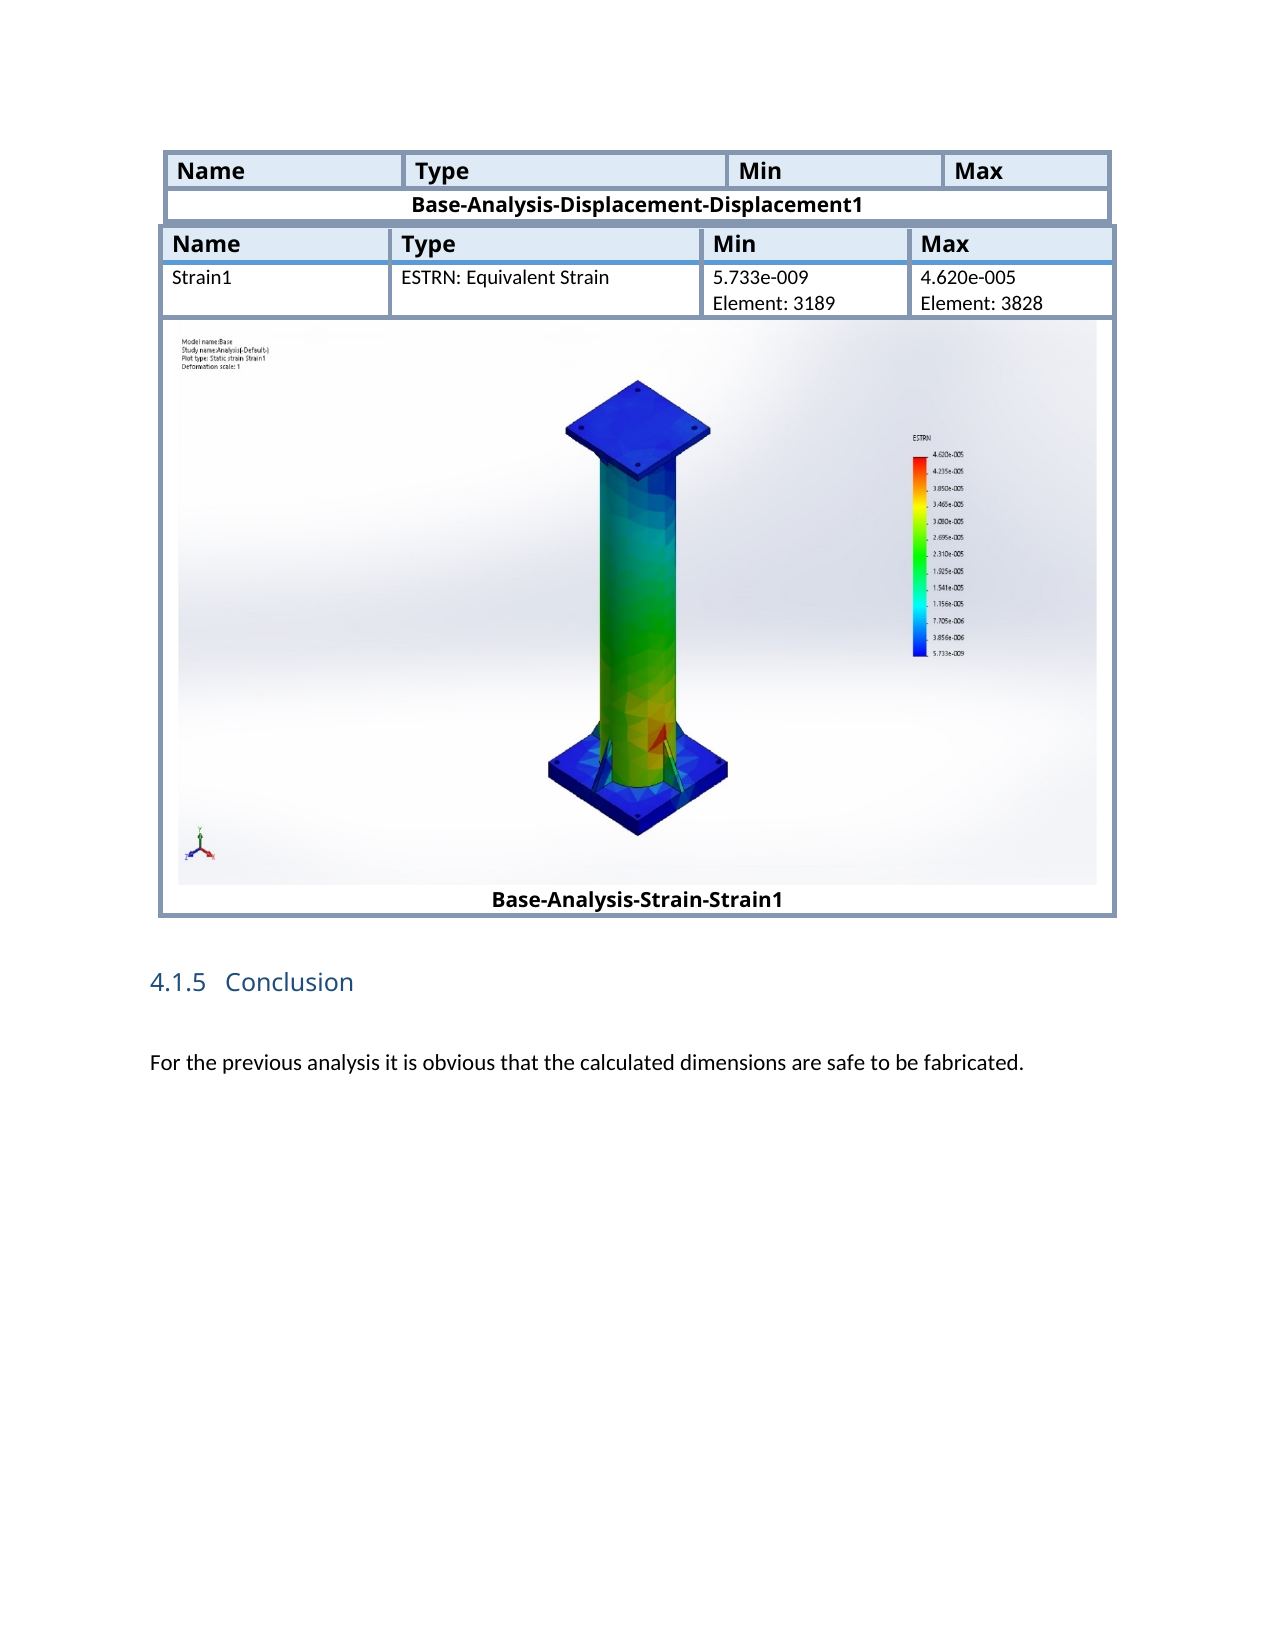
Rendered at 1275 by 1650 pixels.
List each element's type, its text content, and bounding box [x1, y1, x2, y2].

table_cell Strain1 [163, 152, 388, 180]
subtitle Conclusion [150, 829, 1125, 864]
picture [178, 184, 1097, 750]
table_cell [704, 152, 907, 180]
table_cell Base-Analysis-Strain-Strain1 [163, 185, 1112, 778]
text For the previous analysis it is obvious that the calculated dimensions are safe to be fabricated. [150, 913, 1125, 941]
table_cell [912, 152, 1112, 180]
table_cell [392, 152, 699, 180]
